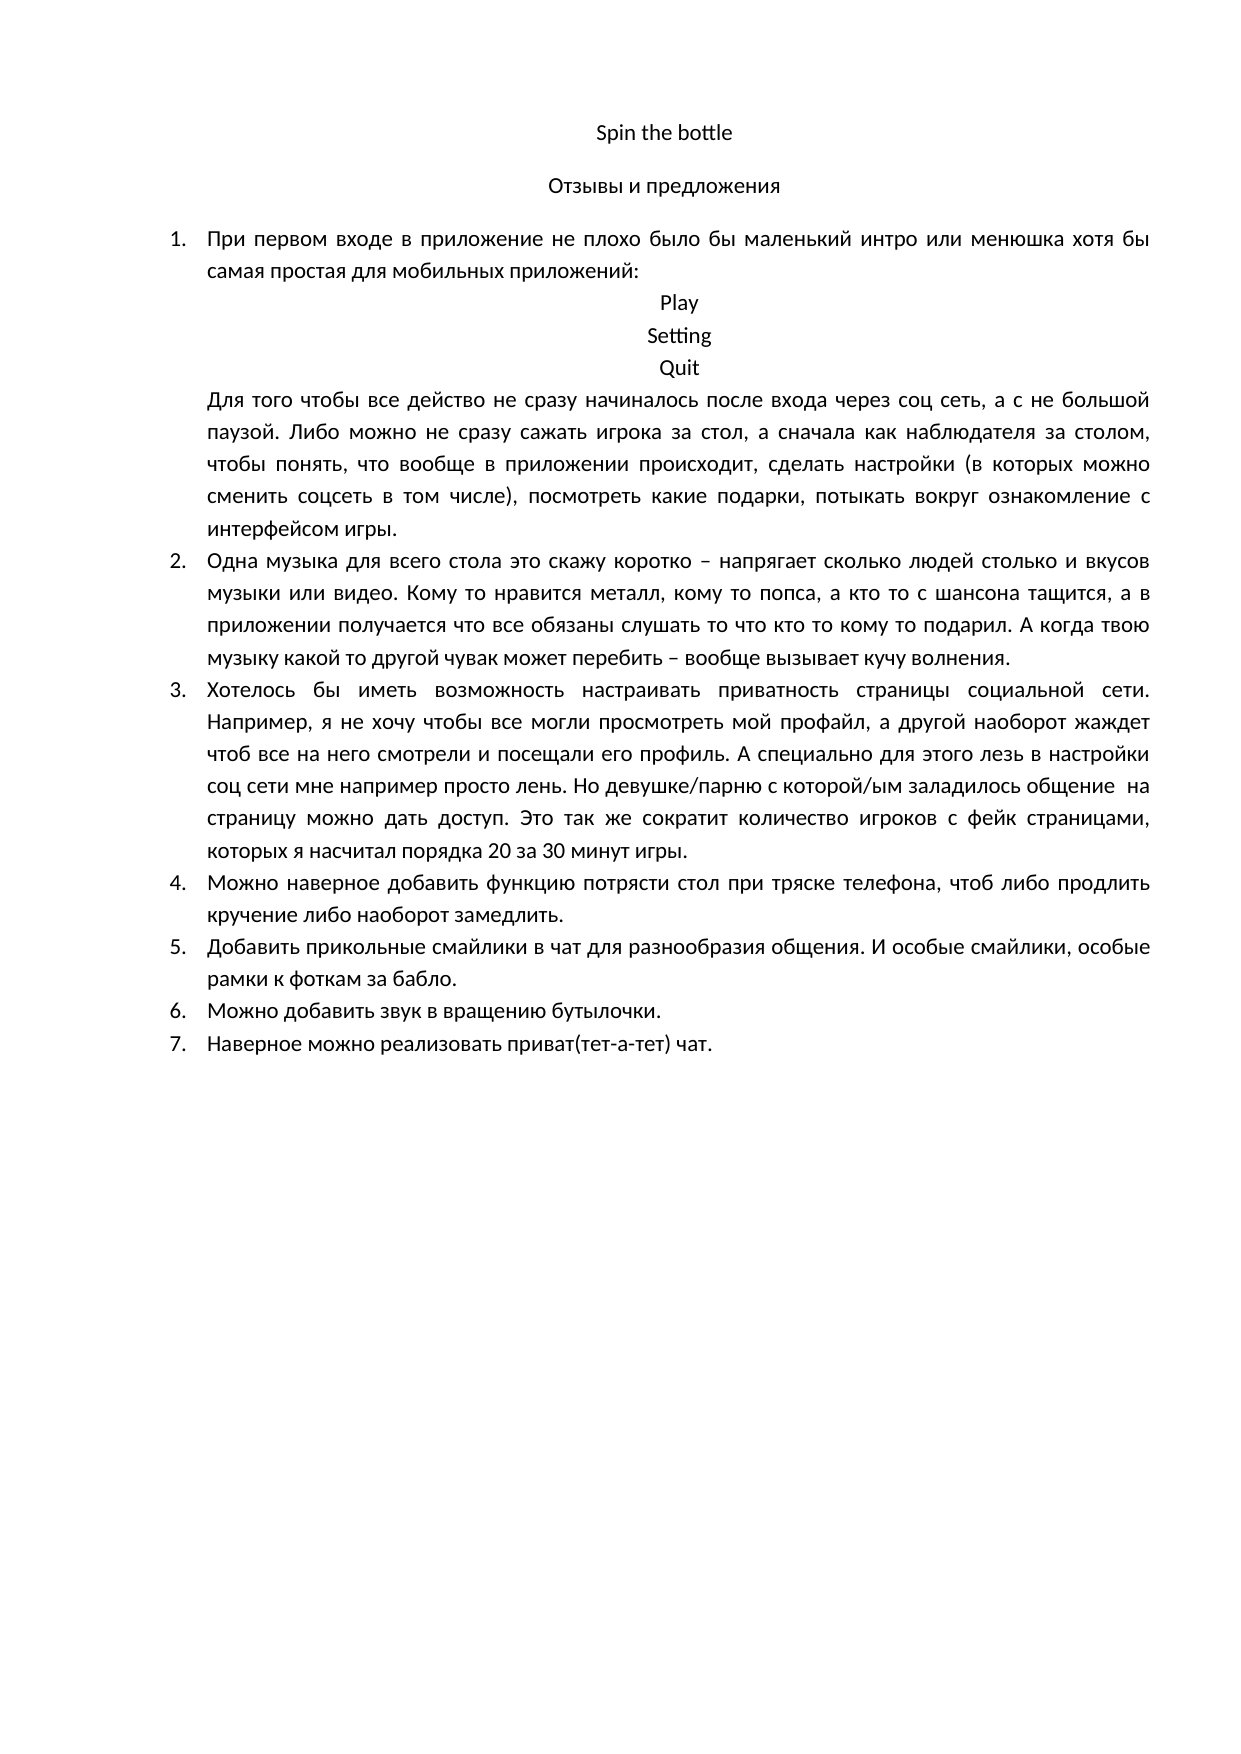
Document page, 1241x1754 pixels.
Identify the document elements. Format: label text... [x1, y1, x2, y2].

list Хотелось бы иметь возможность настраивать приватность страницы социальной сети. Например, я не хочу чтобы все могли просмотреть мой профайл, а другой наоборот жаждет чтоб все на него смотрели и посещали его профиль. А специально для этого лезь в настройки соц сети мне например просто лень. Но девушке/парню с которой/ым заладилось общение на страницу можно дать доступ. Это так же сократит количество игроков с фейк страницами, которых я насчитал порядка 20 за 30 минут игры. [169, 675, 1152, 864]
text Spin the bottle [177, 118, 1152, 146]
list Quit [207, 353, 1152, 381]
list При первом входе в приложение не плохо было бы маленький интро или менюшка хотя бы самая простая для мобильных приложений: [169, 224, 1152, 284]
list Play [207, 288, 1152, 317]
list Можно наверное добавить функцию потрясти стол при тряске телефона, чтоб либо продлить кручение либо наоборот замедлить. [169, 868, 1152, 928]
list Можно добавить звук в вращению бутылочки. [169, 997, 1152, 1025]
list Для того чтобы все действо не сразу начиналось после входа через соц сеть, а с не большой паузой. Либо можно не сразу сажать игрока за стол, а сначала как наблюдателя за столом, чтобы понять, что вообще в приложении происходит, сделать настройки (в которых можно сменить соцсеть в том числе), посмотреть какие подарки, потыкать вокруг ознакомление с интерфейсом игры. [207, 385, 1152, 542]
list Наверное можно реализовать приват(тет-а-тет) чат. [169, 1029, 1152, 1057]
text Отзывы и предложения [177, 171, 1152, 199]
list Добавить прикольные смайлики в чат для разнообразия общения. И особые смайлики, особые рамки к фоткам за бабло. [169, 932, 1152, 992]
list Setting [207, 321, 1152, 349]
list Одна музыка для всего стола это скажу коротко – напрягает сколько людей столько и вкусов музыки или видео. Кому то нравится металл, кому то попса, а кто то с шансона тащится, а в приложении получается что все обязаны слушать то что кто то кому то подарил. А когда твою музыку какой то другой чувак может перебить – вообще вызывает кучу волнения. [169, 546, 1152, 671]
